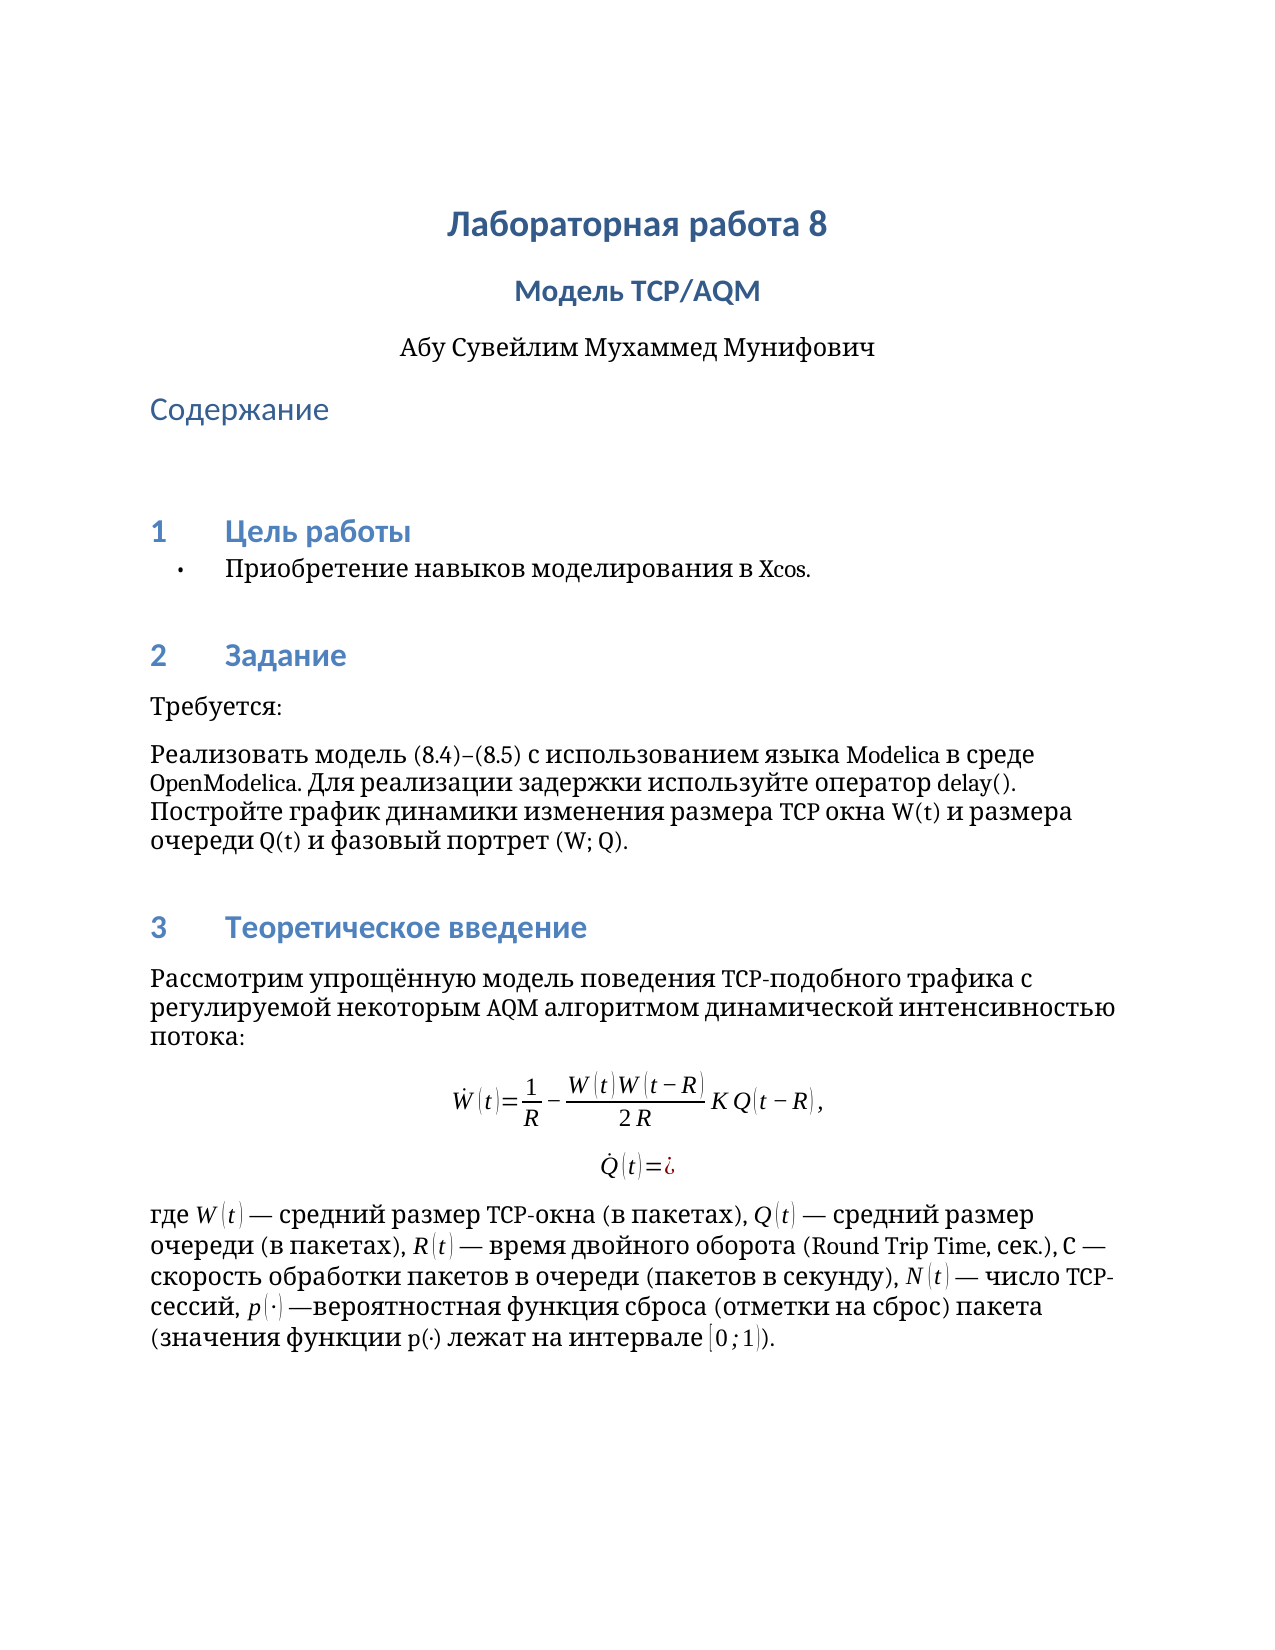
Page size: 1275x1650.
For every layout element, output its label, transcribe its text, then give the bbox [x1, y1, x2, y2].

subtitle 2 Задание [150, 634, 1125, 674]
subtitle Модель TCP/AQM [150, 271, 1125, 309]
text Рассмотрим упрощённую модель поведения TCP-подобного трафика с регулируемой некоторым AQM алгоритмом динамической интенсивностью потока: [150, 965, 1125, 1051]
text где — средний размер TCP-окна (в пакетах), — средний размер очереди (в пакетах), — время двойного оборота (Round Trip Time, сек.), C — скорость обработки пакетов в очереди (пакетов в секунду), — число TCP-сессий, —вероятностная функция сброса (отметки на сброс) пакета (значения функции p(·) лежат на интервале ). [150, 1200, 1125, 1353]
title Лабораторная работа 8 [150, 200, 1125, 246]
list Приобретение навыков моделирования в Xcos. [175, 555, 1125, 584]
text Реализовать модель (8.4)–(8.5) с использованием языка Modelica в среде OpenModelica. Для реализации задержки используйте оператор delay(). Постройте график динамики изменения размера TCP окна W(t) и размера очереди Q(t) и фазовый портрет (W; Q). [150, 741, 1125, 856]
subtitle 1 Цель работы [150, 510, 1125, 551]
subtitle 3 Теоретическое введение [150, 906, 1125, 946]
text Абу Сувейлим Мухаммед Мунифович [150, 334, 1125, 363]
text Требуется: [150, 693, 1125, 722]
